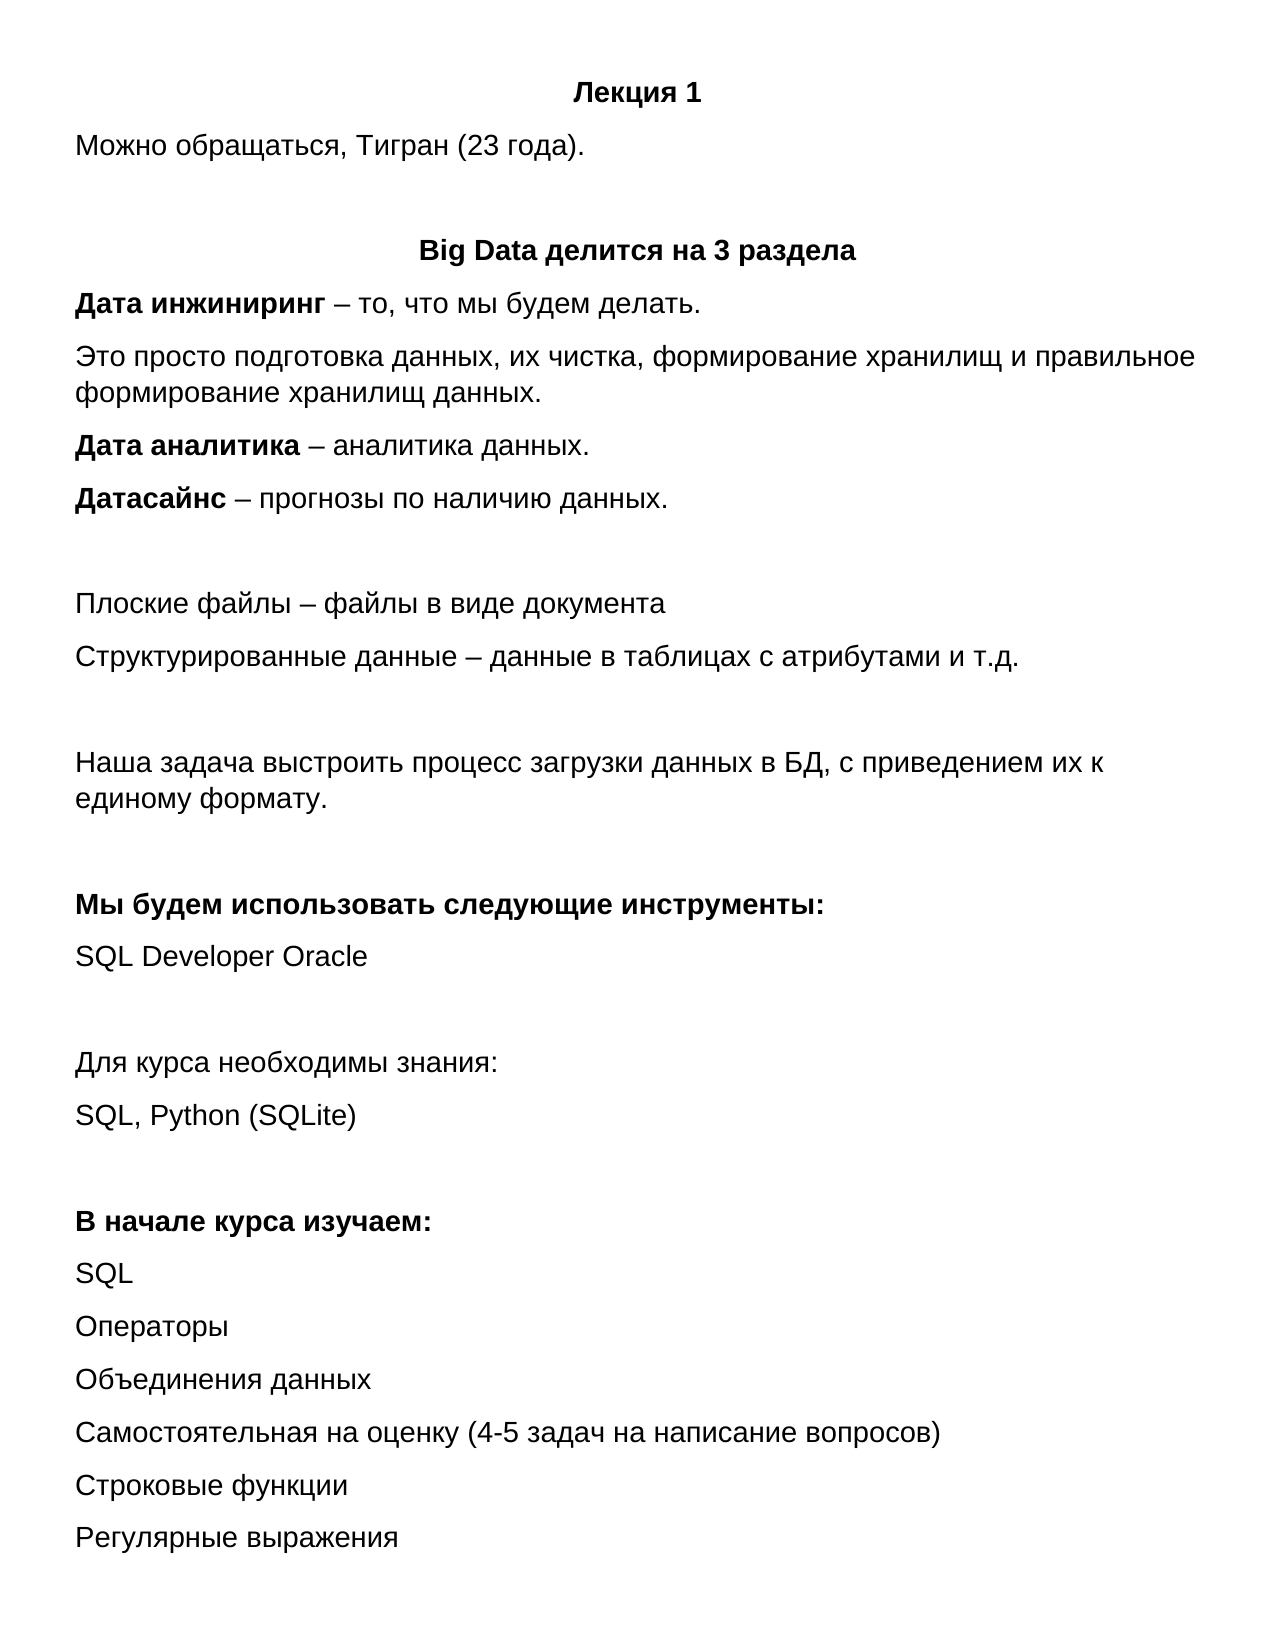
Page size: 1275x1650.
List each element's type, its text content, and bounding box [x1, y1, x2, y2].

text SQL Developer Oracle [75, 939, 1200, 973]
text Мы будем использовать следующие инструменты: [75, 887, 1200, 920]
text Лекция 1 [75, 75, 1200, 108]
text В начале курса изучаем: [75, 1203, 1200, 1237]
text Регулярные выражения [75, 1520, 1200, 1554]
text Самостоятельная на оценку (4-5 задач на написание вопросов) [75, 1415, 1200, 1448]
text Можно обращаться, Тигран (23 года). [75, 128, 1200, 161]
text Big Data делится на 3 раздела [75, 233, 1200, 267]
text SQL [75, 1256, 1200, 1290]
text Плоские файлы – файлы в виде документа [75, 586, 1200, 620]
text Датасайнс – прогнозы по наличию данных. [75, 481, 1200, 514]
text Структурированные данные – данные в таблицах с атрибутами и т.д. [75, 639, 1200, 673]
text Объединения данных [75, 1362, 1200, 1396]
text Дата аналитика – аналитика данных. [75, 428, 1200, 462]
text Это просто подготовка данных, их чистка, формирование хранилищ и правильное формирование хранилищ данных. [75, 339, 1200, 409]
text SQL, Python (SQLite) [75, 1098, 1200, 1131]
text Дата инжиниринг – то, что мы будем делать. [75, 286, 1200, 320]
text Для курса необходимы знания: [75, 1045, 1200, 1079]
text Наша задача выстроить процесс загрузки данных в БД, с приведением их к единому формату. [75, 745, 1200, 814]
text Операторы [75, 1309, 1200, 1343]
text Строковые функции [75, 1468, 1200, 1501]
